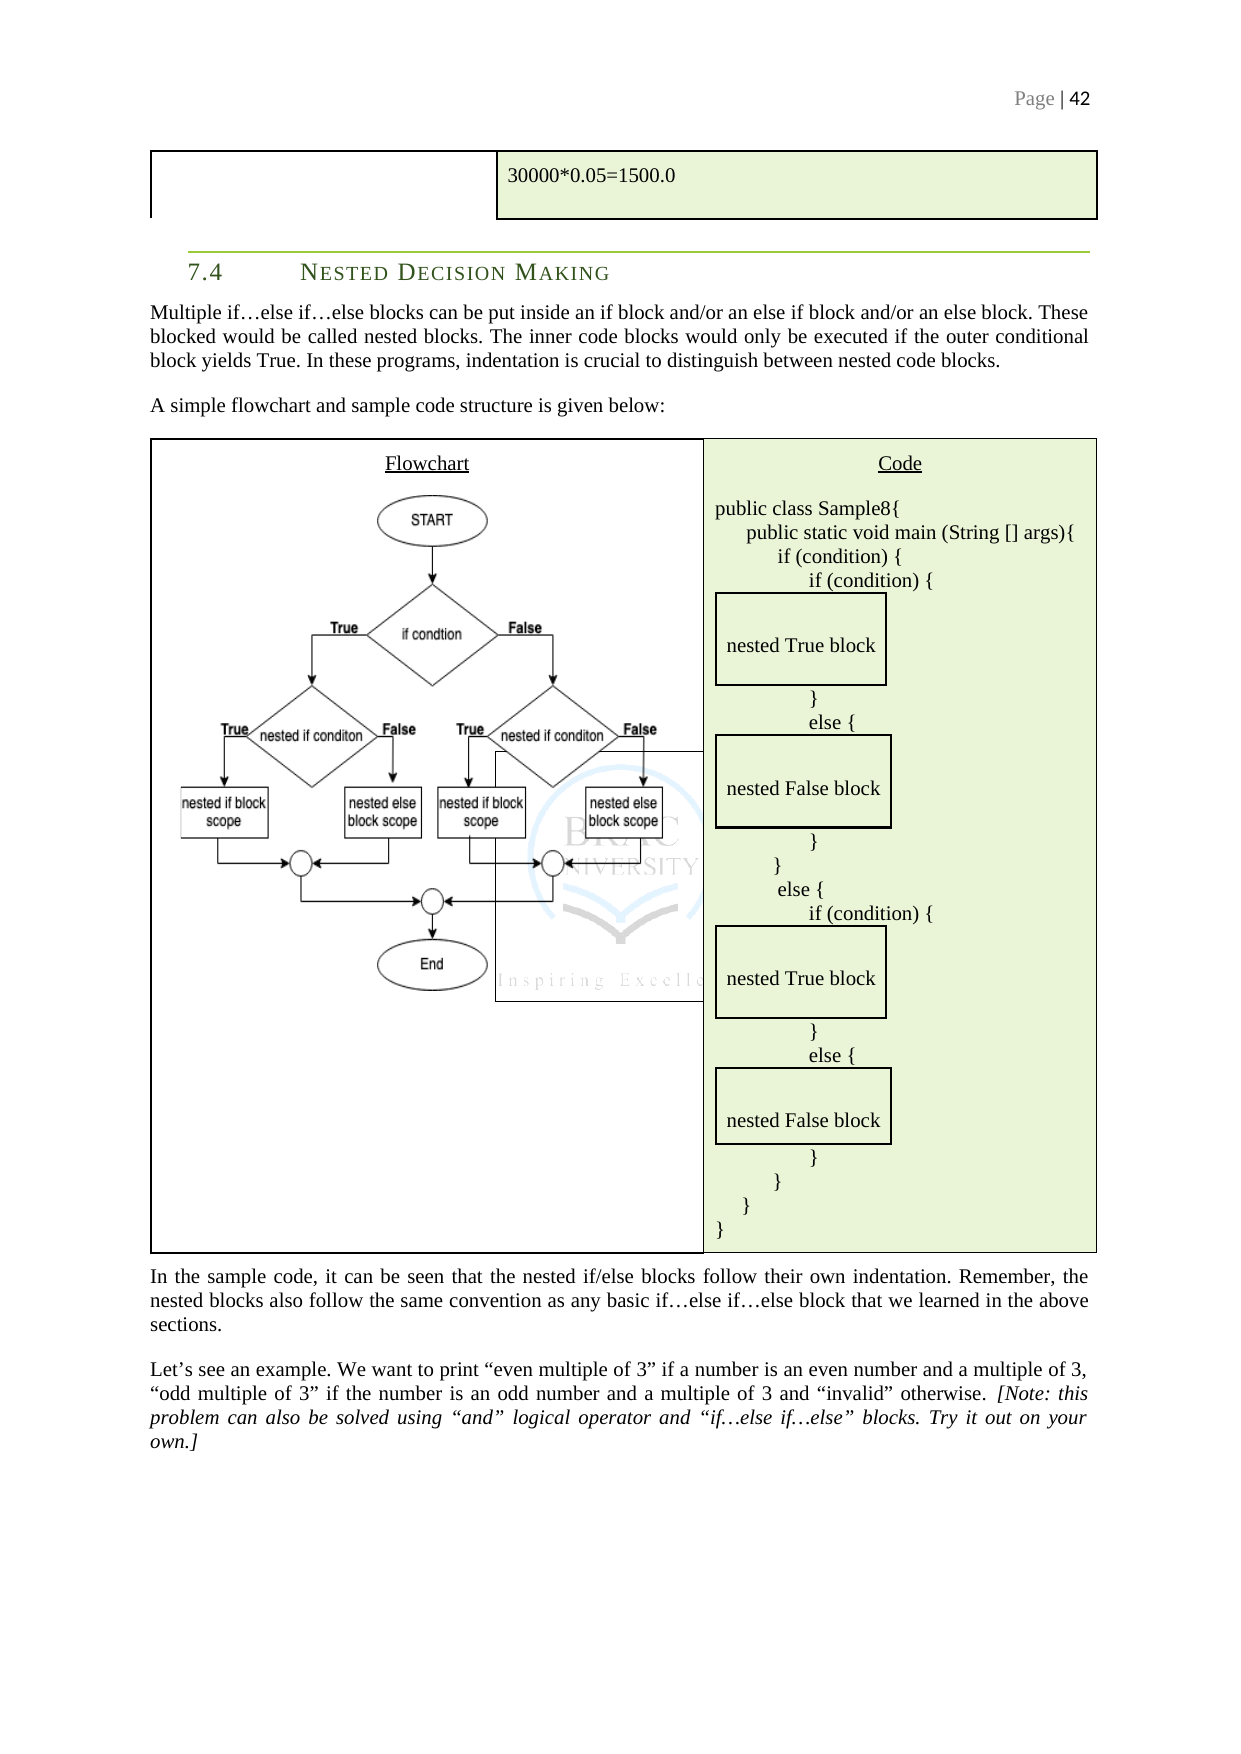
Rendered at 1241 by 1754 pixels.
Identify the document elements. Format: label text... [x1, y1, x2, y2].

text Let’s see an example. We want to print “even multiple of 3” if a number is an even number and a multiple of 3, “odd multiple of 3” if the number is an odd number and a multiple of 3 and “invalid” otherwise. [Note: this problem can also be solved using “and” logical operator and “if…else if…else” blocks. Try it out on your own.] [150, 1357, 1090, 1453]
table_header Flowchart [152, 440, 703, 1252]
text In the sample code, it can be seen that the nested if/else blocks follow their own indentation. Remember, the nested blocks also follow the same convention as any basic if…else if…else block that we learned in the above sections. [150, 1264, 1090, 1336]
picture [180, 495, 674, 991]
table_header Code public class Sample8{ public static void main (String [] args){ if (condition) { if (condition) { } else { } } else { if (condition) { } else { } } } } [704, 439, 1096, 1252]
text A simple flowchart and sample code structure is given below: [150, 393, 1090, 417]
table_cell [498, 152, 1096, 218]
subtitle Nested Decision Making [187, 252, 1090, 286]
text Multiple if…else if…else blocks can be put inside an if block and/or an else if block and/or an else block. These blocked would be called nested blocks. The inner code blocks would only be executed if the outer conditional block yields True. In these programs, indentation is crucial to distinguish between nested code blocks. [150, 300, 1090, 372]
